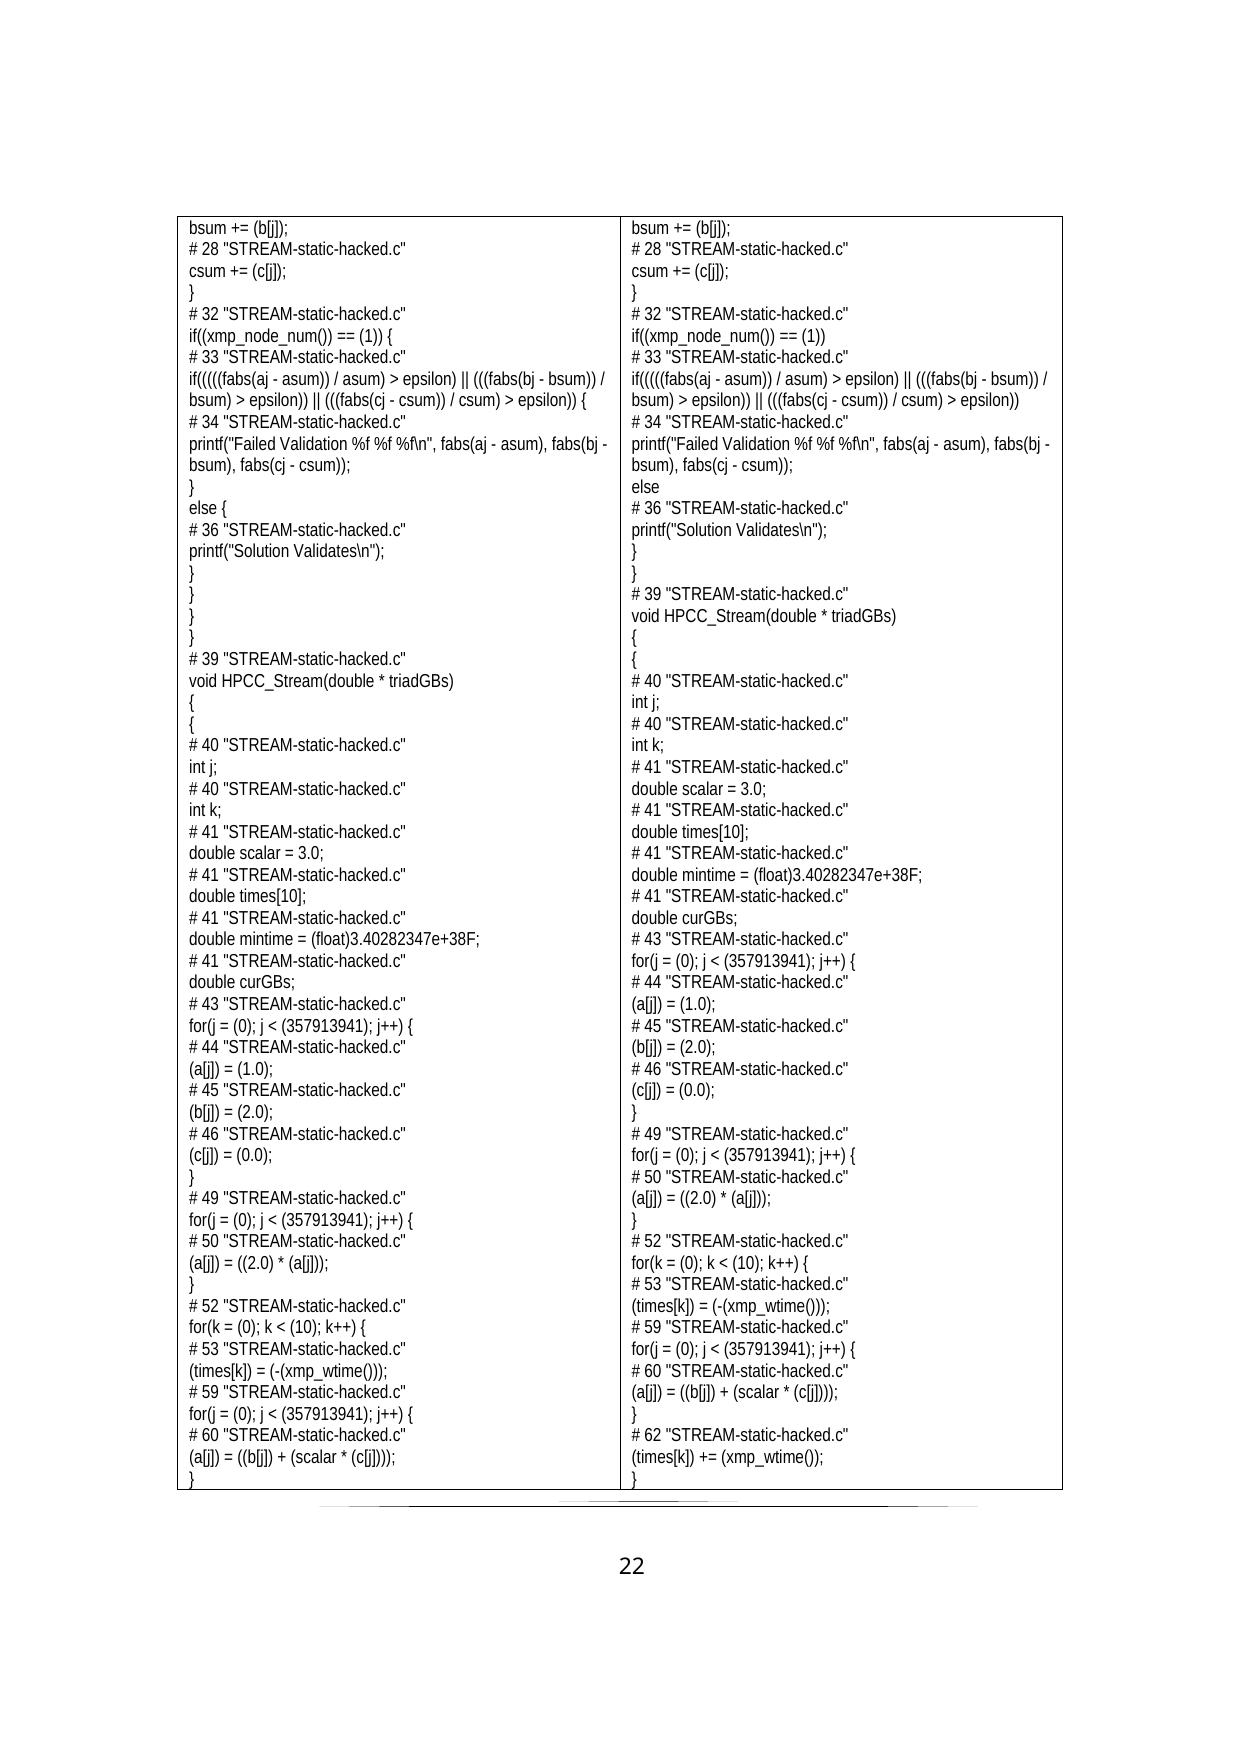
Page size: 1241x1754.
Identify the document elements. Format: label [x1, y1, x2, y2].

table_header [178, 217, 620, 1489]
table_header [621, 217, 1062, 1489]
